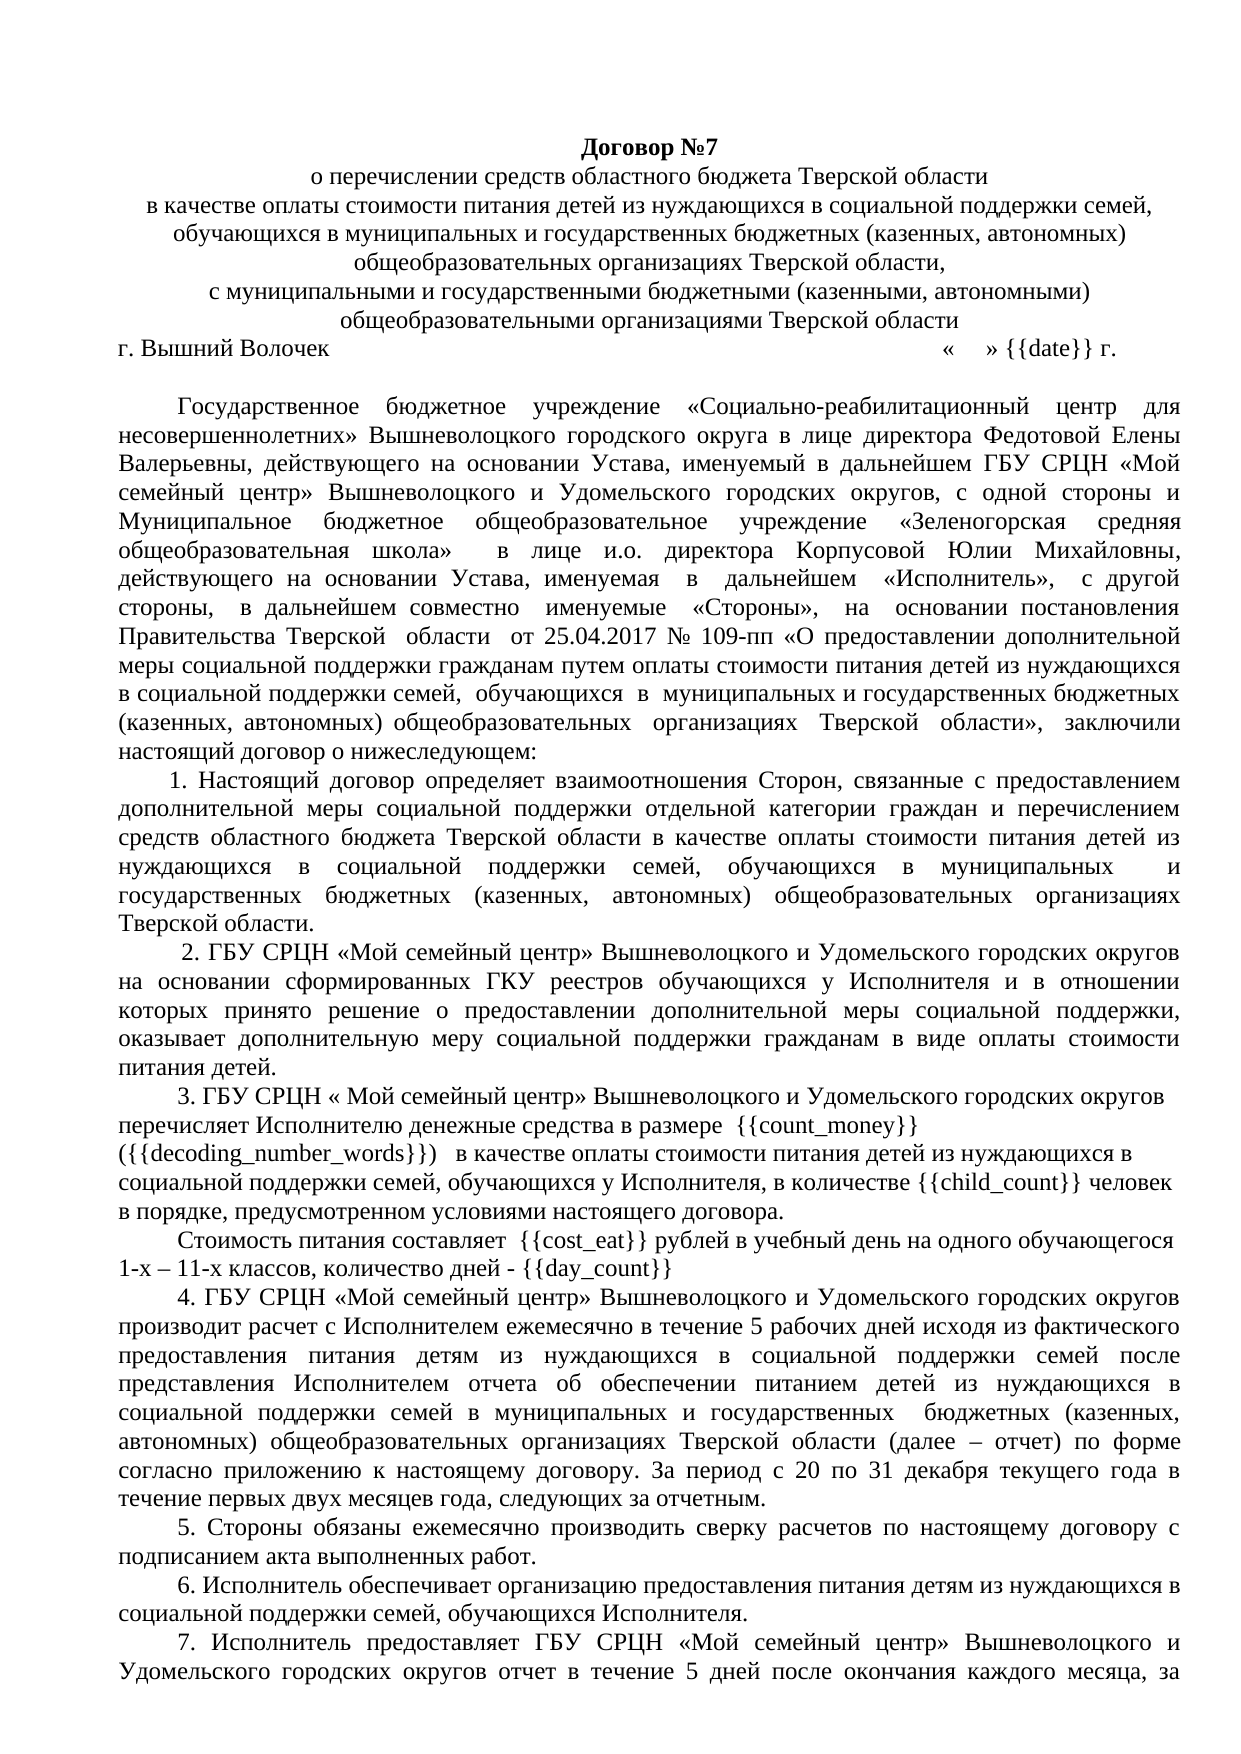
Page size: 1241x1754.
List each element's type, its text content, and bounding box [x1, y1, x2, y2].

text общеобразовательных организациях Тверской области, [118, 247, 1181, 276]
text 3. ГБУ СРЦН « Мой семейный центр» Вышневолоцкого и Удомельского городских округов перечисляет Исполнителю денежные средства в размере {{count_money}}({{decoding_number_words}}) в качестве оплаты стоимости питания детей из нуждающихся в социальной поддержки семей, обучающихся у Исполнителя, в количестве {{child_count}} человек в порядке, предусмотренном условиями настоящего договора. [118, 1081, 1181, 1225]
text с муниципальными и государственными бюджетными (казенными, автономными) [118, 276, 1181, 305]
text 1. Настоящий договор определяет взаимоотношения Сторон, связанные с предоставлением дополнительной меры социальной поддержки отдельной категории граждан и перечислением средств областного бюджета Тверской области в качестве оплаты стоимости питания детей из нуждающихся в социальной поддержки семей, обучающихся в муниципальных и государственных бюджетных (казенных, автономных) общеобразовательных организациях Тверской области. [118, 765, 1181, 937]
text о перечислении средств областного бюджета Тверской области [118, 161, 1181, 190]
text Стоимость питания составляет {{cost_eat}} рублей в учебный день на одного обучающегося 1-х – 11-х классов, количество дней - {{day_count}} [118, 1225, 1181, 1282]
text 6. Исполнитель обеспечивает организацию предоставления питания детям из нуждающихся в социальной поддержки семей, обучающихся Исполнителя. [118, 1570, 1181, 1627]
text г. Вышний Волочек « » {{date}} г. [118, 333, 1181, 362]
text 2. ГБУ СРЦН «Мой семейный центр» Вышневолоцкого и Удомельского городских округов на основании сформированных ГКУ реестров обучающихся у Исполнителя и в отношении которых принято решение о предоставлении дополнительной меры социальной поддержки, оказывает дополнительную меру социальной поддержки гражданам в виде оплаты стоимости питания детей. [118, 937, 1181, 1081]
text 4. ГБУ СРЦН «Мой семейный центр» Вышневолоцкого и Удомельского городских округов производит расчет с Исполнителем ежемесячно в течение 5 рабочих дней исходя из фактического предоставления питания детям из нуждающихся в социальной поддержки семей после представления Исполнителем отчета об обеспечении питанием детей из нуждающихся в социальной поддержки семей в муниципальных и государственных бюджетных (казенных, автономных) общеобразовательных организациях Тверской области (далее – отчет) по форме согласно приложению к настоящему договору. За период с 20 по 31 декабря текущего года в течение первых двух месяцев года, следующих за отчетным. [118, 1282, 1181, 1512]
text общеобразовательными организациями Тверской области [118, 305, 1181, 333]
text в качестве оплаты стоимости питания детей из нуждающихся в социальной поддержки семей, обучающихся в муниципальных и государственных бюджетных (казенных, автономных) [118, 190, 1181, 247]
text 5. Стороны обязаны ежемесячно производить сверку расчетов по настоящему договору с подписанием акта выполненных работ. [118, 1512, 1181, 1570]
text Государственное бюджетное учреждение «Социально-реабилитационный центр для несовершеннолетних» Вышневолоцкого городского округа в лице директора Федотовой Елены Валерьевны, действующего на основании Устава, именуемый в дальнейшем ГБУ СРЦН «Мой семейный центр» Вышневолоцкого и Удомельского городских округов, с одной стороны и Муниципальное бюджетное общеобразовательное учреждение «Зеленогорская средняя общеобразовательная школа» в лице и.о. директора Корпусовой Юлии Михайловны, действующего на основании Устава, именуемая в дальнейшем «Исполнитель», с другой стороны, в дальнейшем совместно именуемые «Стороны», на основании постановления Правительства Тверской области от 25.04.2017 № 109-пп «О предоставлении дополнительной меры социальной поддержки гражданам путем оплаты стоимости питания детей из нуждающихся в социальной поддержки семей, обучающихся в муниципальных и государственных бюджетных (казенных, автономных) общеобразовательных организациях Тверской области», заключили настоящий договор о нижеследующем: [118, 391, 1181, 765]
text Договор №7 [118, 132, 1181, 161]
